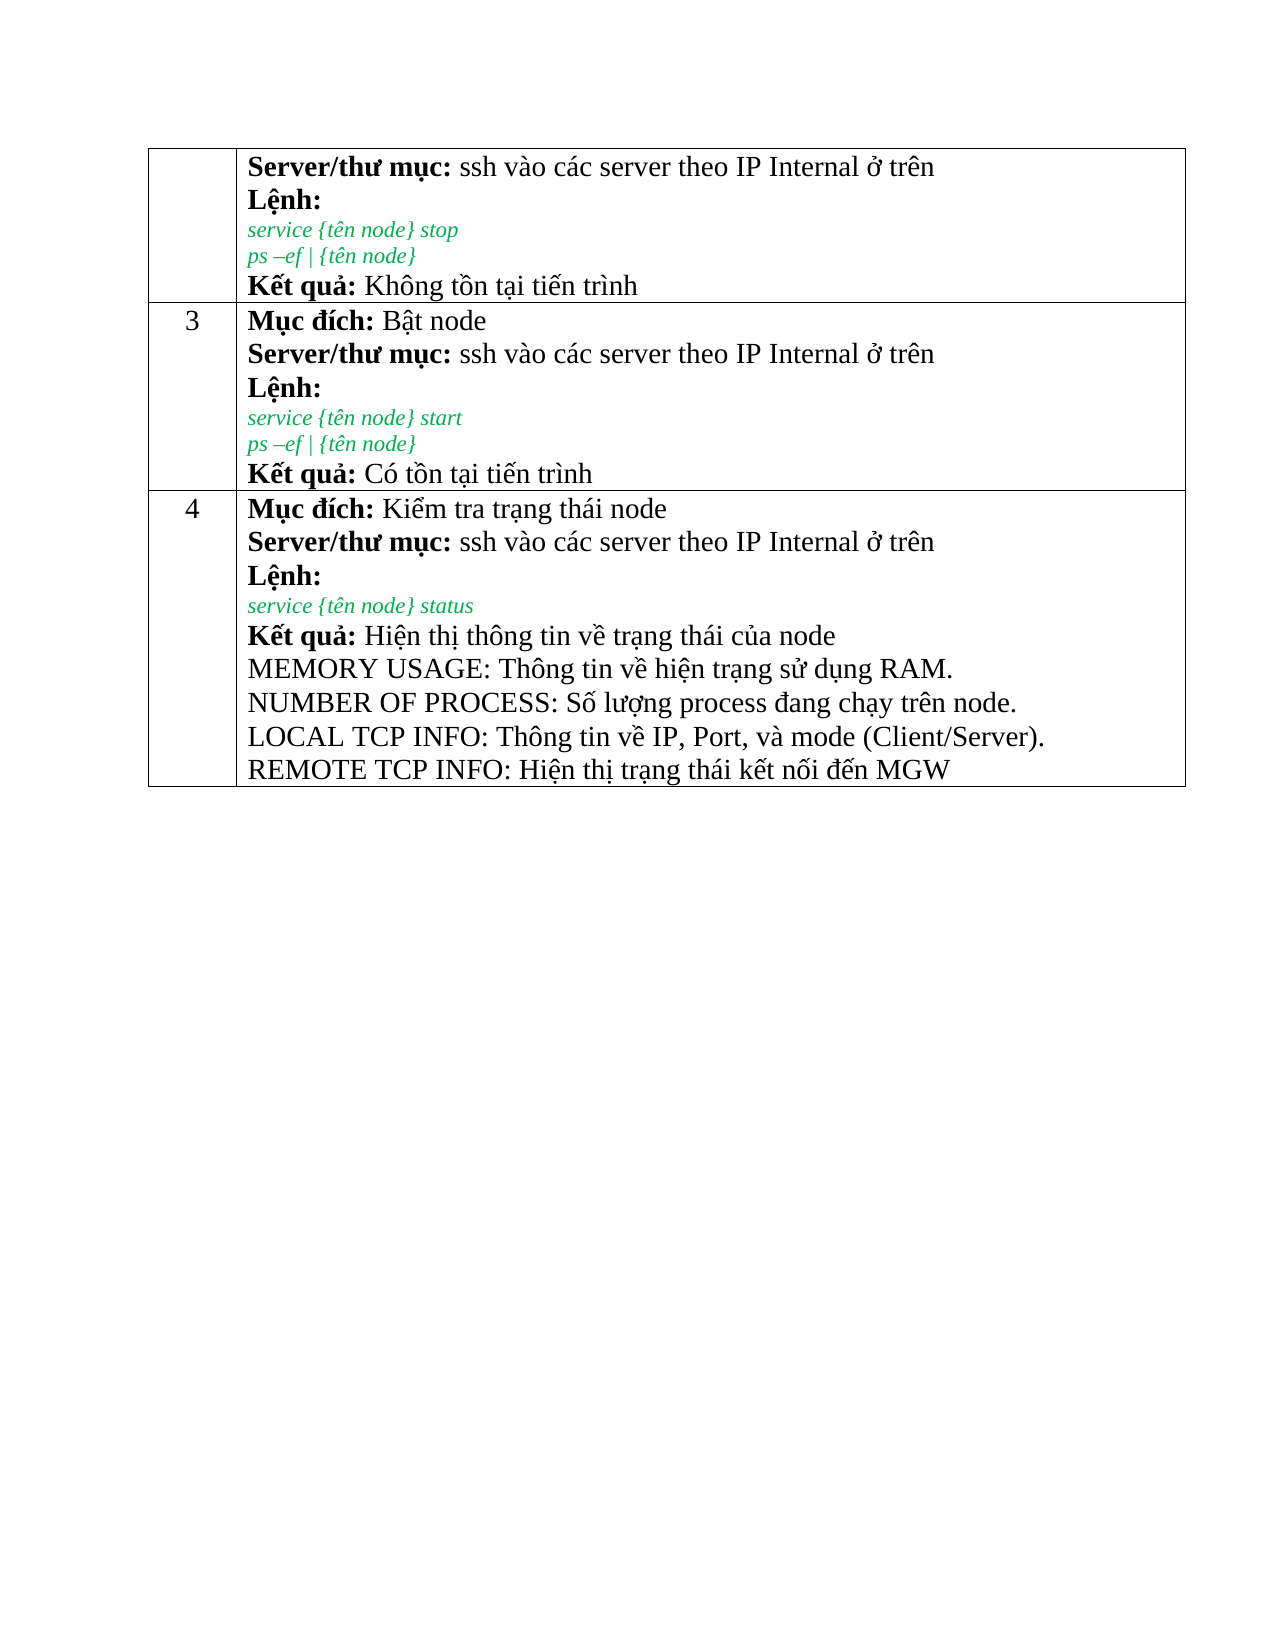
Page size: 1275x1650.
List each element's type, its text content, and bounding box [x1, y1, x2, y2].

table_cell Mục đích: Bật node Server/thư mục: ssh vào các server theo IP Internal ở trên Lệnh: service {tên node} start ps –ef | {tên node} Kết quả: Có tồn tại tiến trình [237, 303, 1185, 490]
table_cell Mục đích: Kiểm tra trạng thái node Server/thư mục: ssh vào các server theo IP Internal ở trên Lệnh: service {tên node} status Kết quả: Hiện thị thông tin về trạng thái của node MEMORY USAGE: Thông tin về hiện trạng sử dụng RAM. NUMBER OF PROCESS: Số lượng process đang chạy trên node. LOCAL TCP INFO: Thông tin về IP, Port, và mode (Client/Server). REMOTE TCP INFO: Hiện thị trạng thái kết nối đến MGW [237, 491, 1185, 786]
table_cell 2 [149, 149, 236, 302]
table_cell 4 [149, 491, 236, 786]
table_cell 3 [149, 303, 236, 490]
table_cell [237, 149, 1185, 302]
